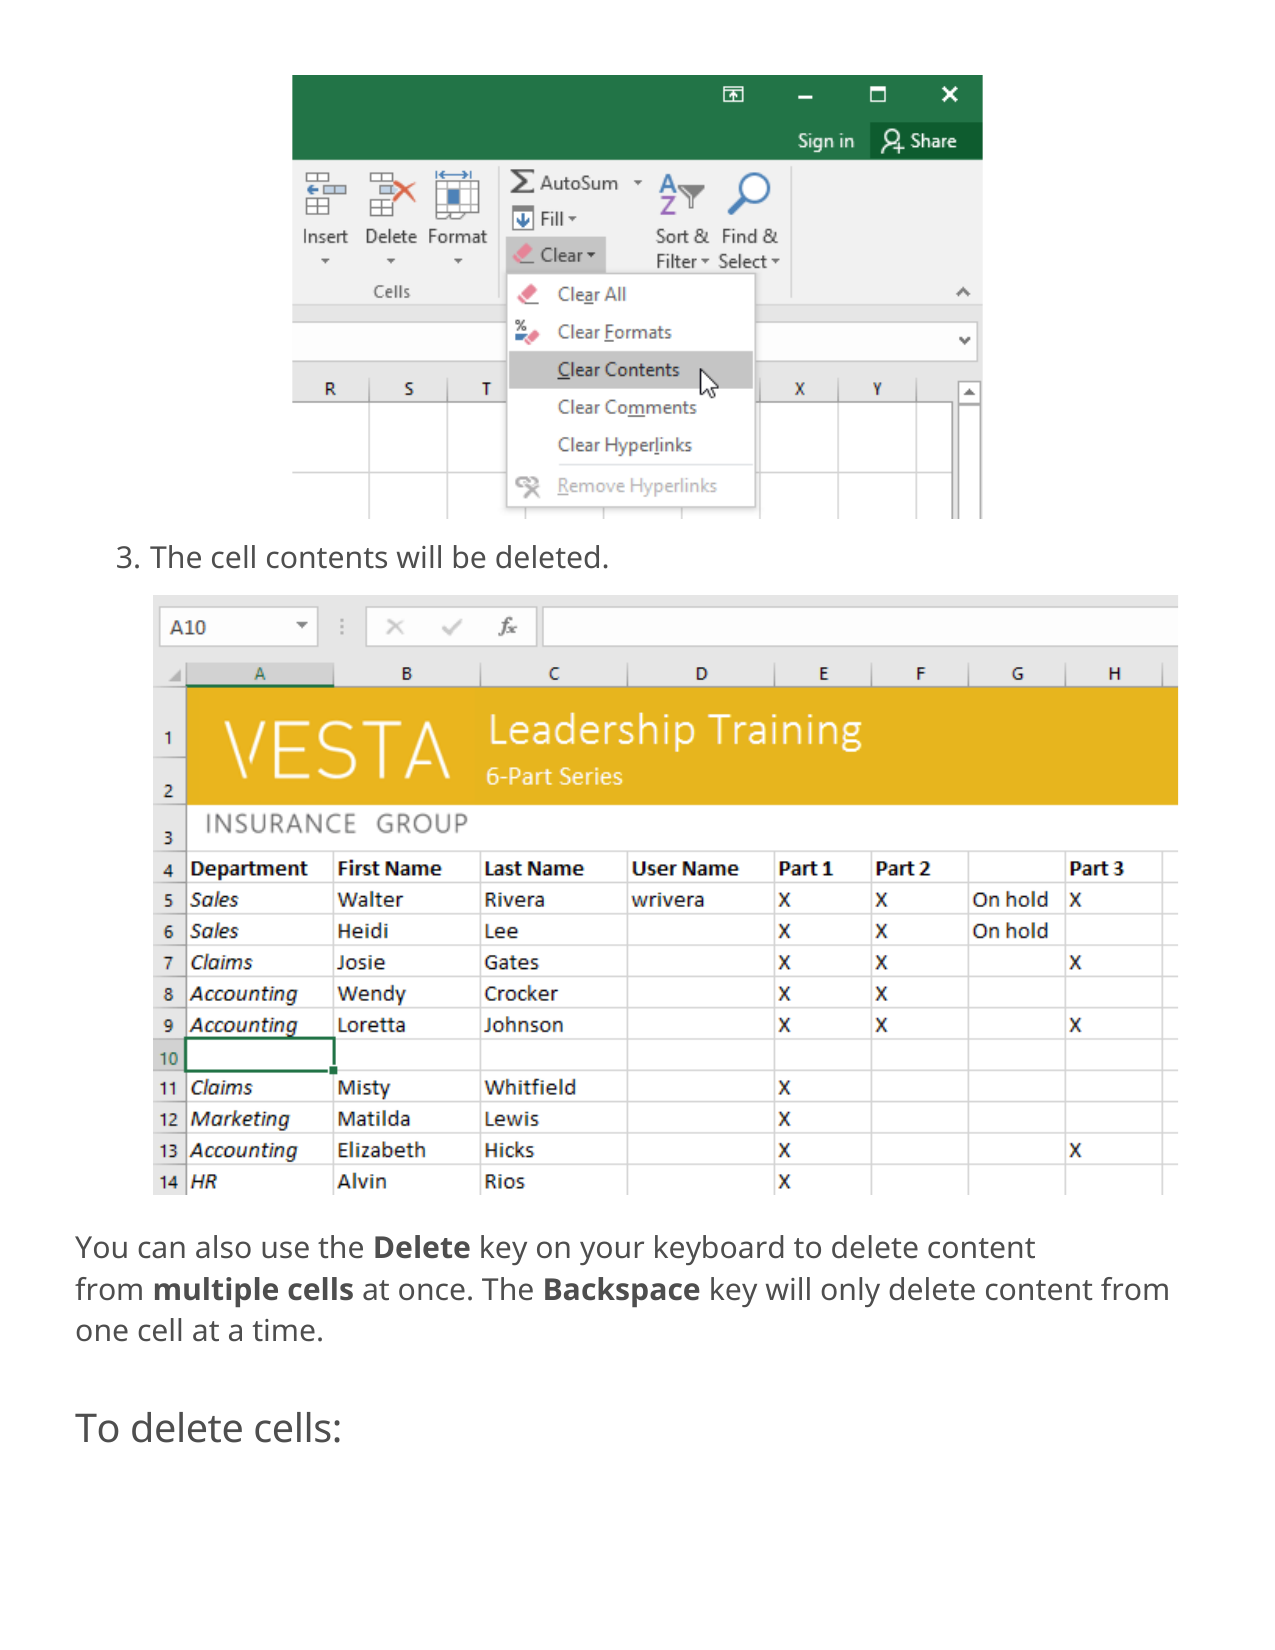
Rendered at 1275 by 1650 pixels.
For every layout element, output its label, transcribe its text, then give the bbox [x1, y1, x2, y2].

text To delete cells: [75, 1400, 1200, 1454]
picture [153, 595, 1179, 1195]
picture [292, 75, 983, 519]
text You can also use the Delete key on your keyboard to delete content from multiple cells at once. The Backspace key will only delete content from one cell at a time. [75, 1227, 1200, 1350]
list The cell contents will be deleted. [116, 536, 1122, 577]
